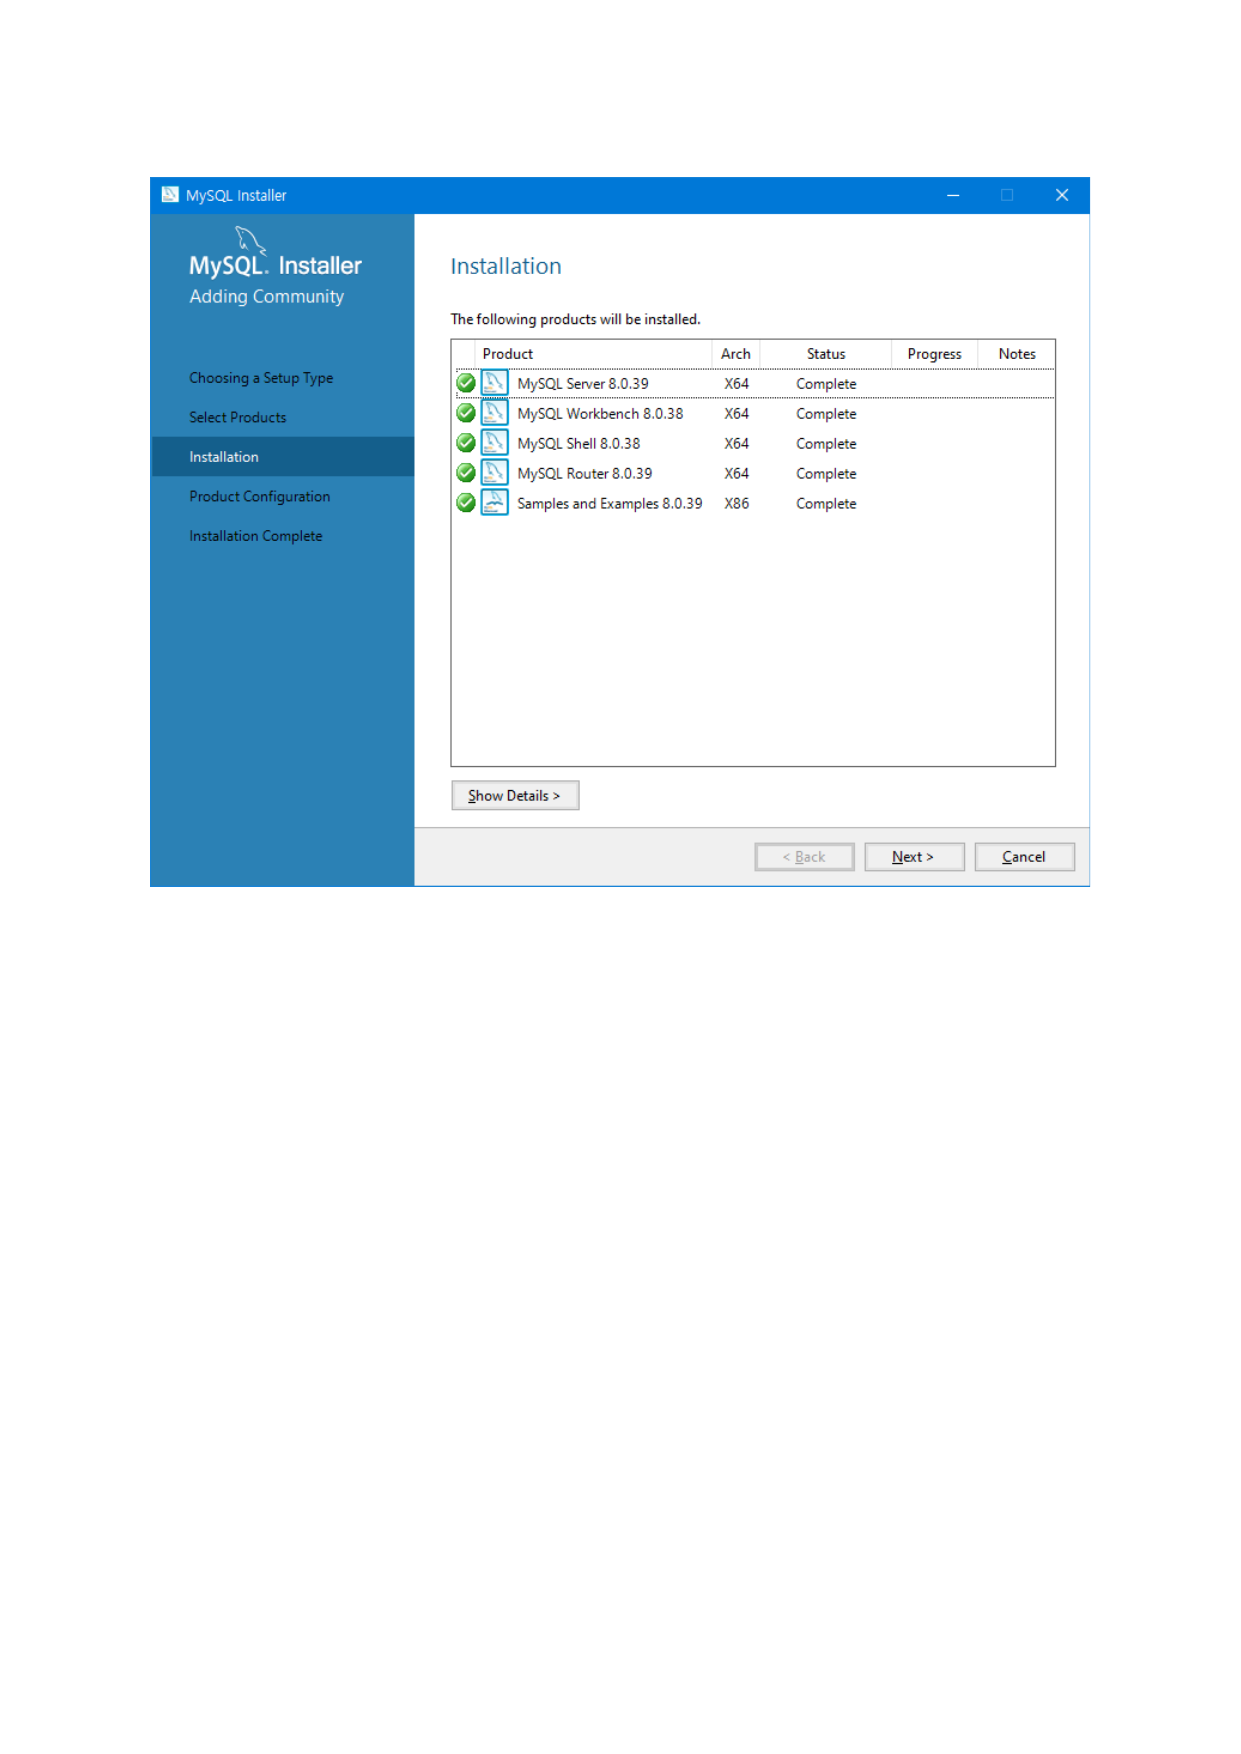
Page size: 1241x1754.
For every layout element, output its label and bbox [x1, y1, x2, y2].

picture [150, 177, 1091, 887]
